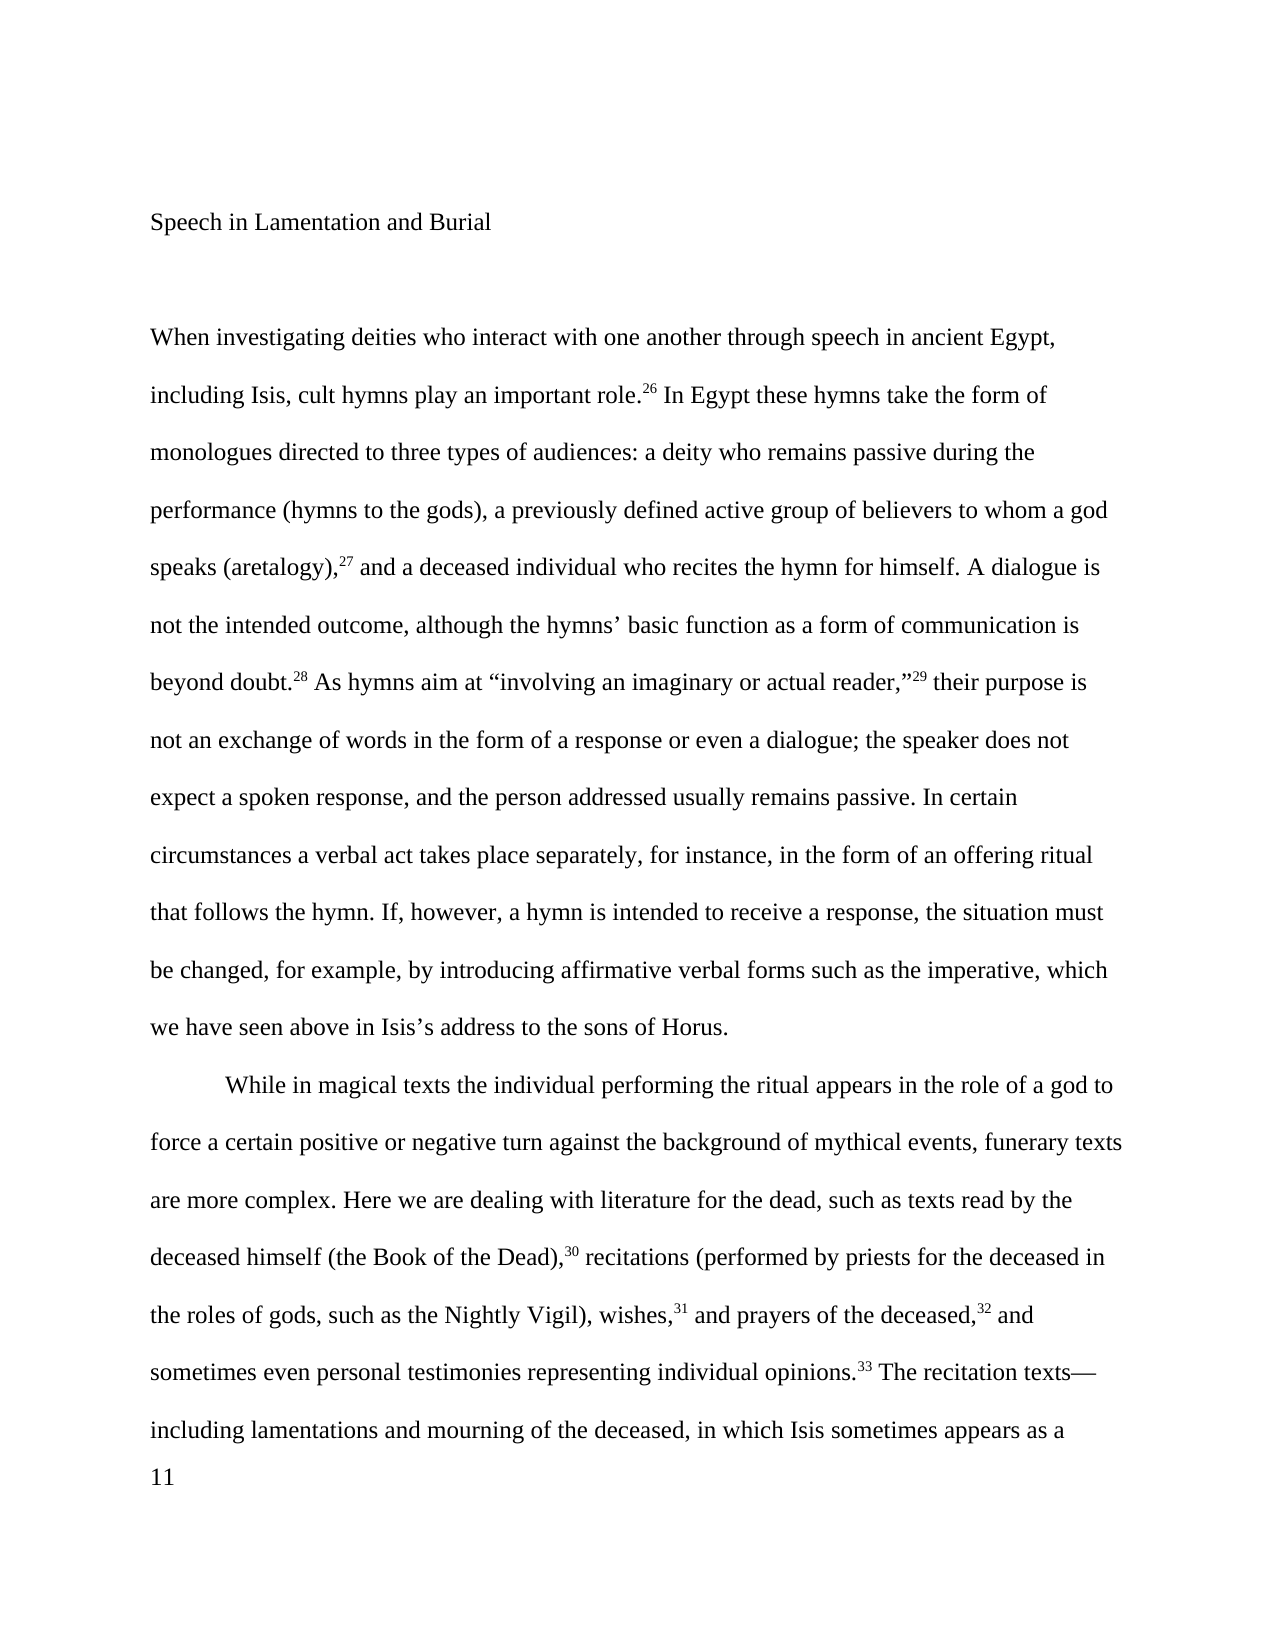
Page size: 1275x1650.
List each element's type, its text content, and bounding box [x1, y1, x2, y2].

text When investigating deities who interact with one another through speech in ancient Egypt, including Isis, cult hymns play an important role. In Egypt these hymns take the form of monologues directed to three types of audiences: a deity who remains passive during the performance (hymns to the gods), a previously defined active group of believers to whom a god speaks (aretalogy), and a deceased individual who recites the hymn for himself. A dialogue is not the intended outcome, although the hymns’ basic function as a form of communication is beyond doubt. As hymns aim at “involving an imaginary or actual reader,” their purpose is not an exchange of words in the form of a response or even a dialogue; the speaker does not expect a spoken response, and the person addressed usually remains passive. In certain circumstances a verbal act takes place separately, for instance, in the form of an offering ritual that follows the hymn. If, however, a hymn is intended to receive a response, the situation must be changed, for example, by introducing affirmative verbal forms such as the imperative, which we have seen above in Isis’s address to the sons of Horus. [150, 322, 1125, 1041]
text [150, 1070, 1125, 1444]
text Speech in Lamentation and Burial [150, 207, 1125, 236]
